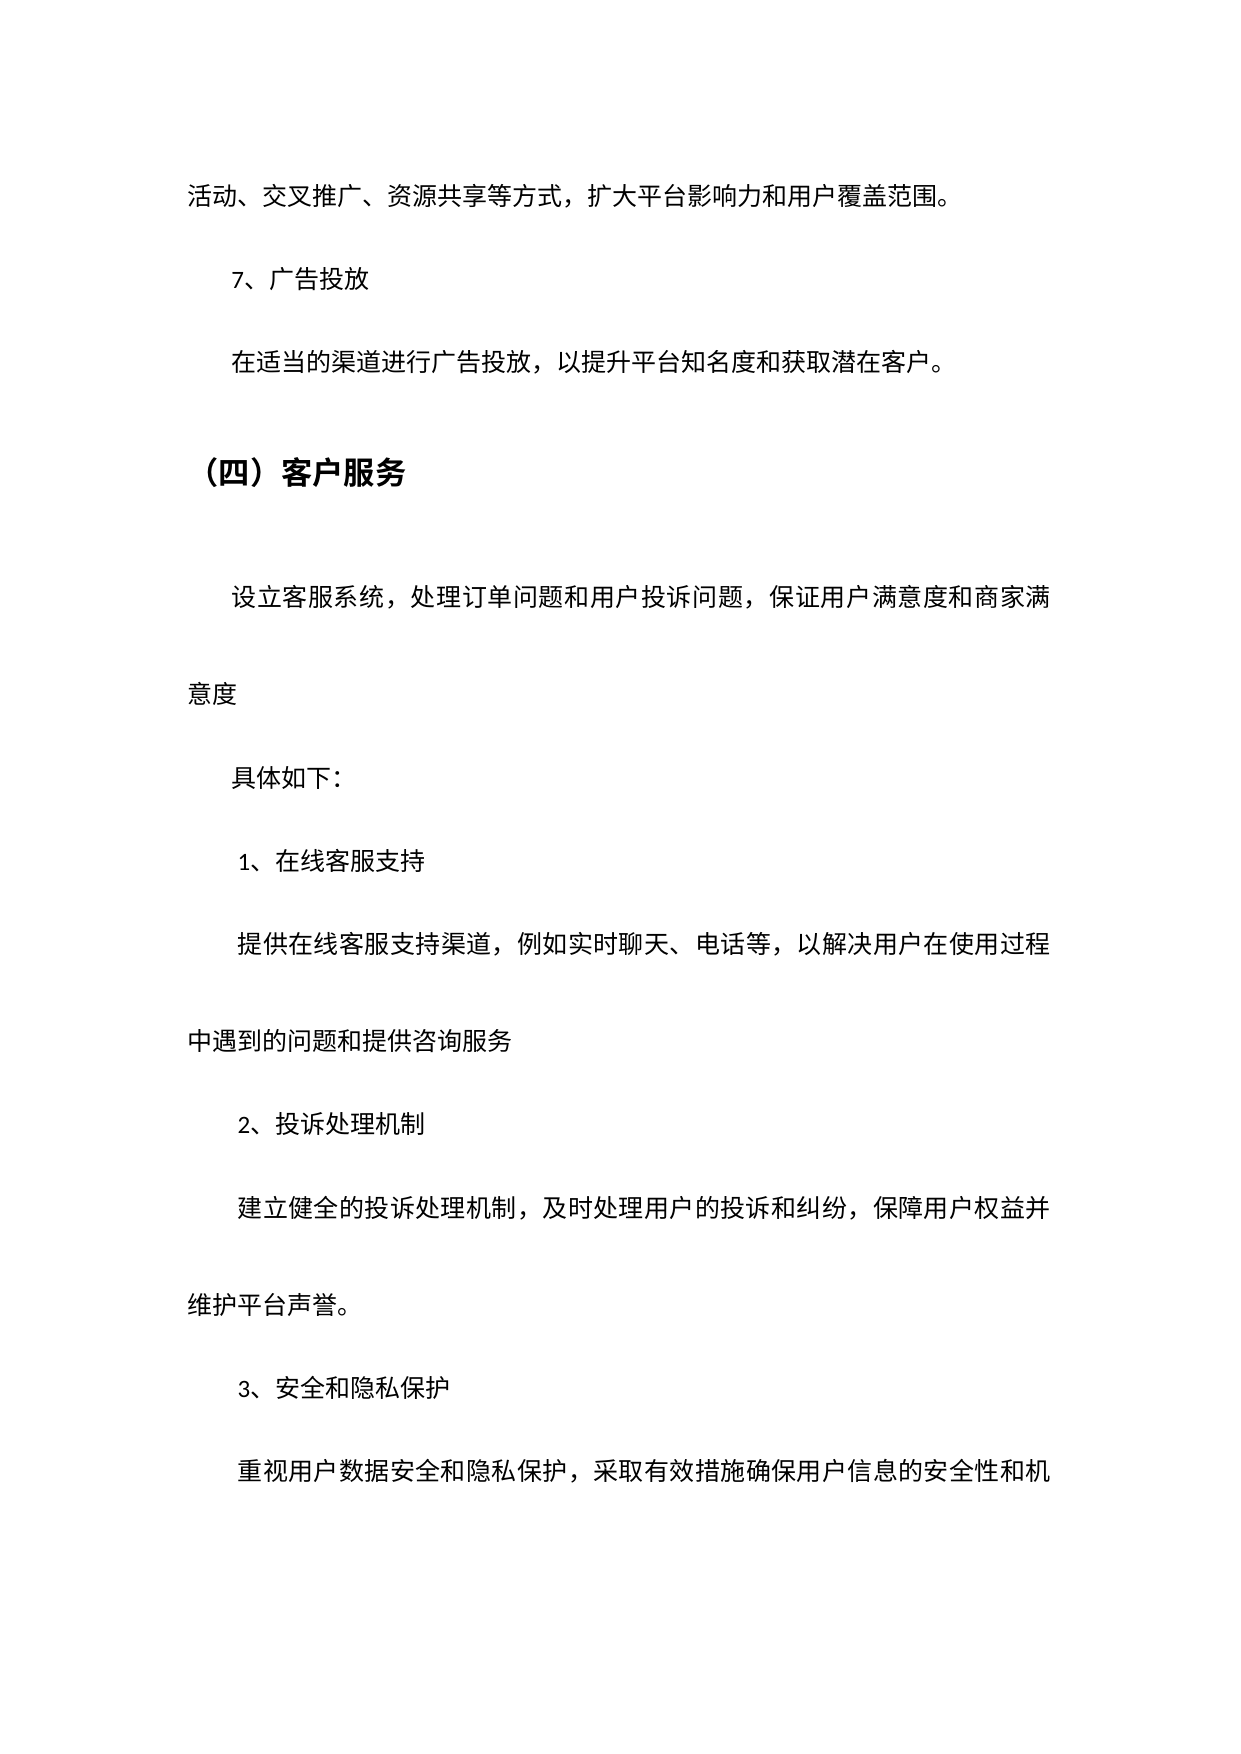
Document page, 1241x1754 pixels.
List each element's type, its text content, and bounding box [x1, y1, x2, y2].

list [187, 1437, 1053, 1502]
list 1、在线客服支持 [187, 827, 1053, 892]
text 7、广告投放 [187, 245, 1053, 310]
text 在适当的渠道进行广告投放，以提升平台知名度和获取潜在客户。 [187, 328, 1053, 393]
text 具体如下： [187, 744, 1053, 809]
list 2、投诉处理机制 [187, 1091, 1053, 1156]
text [187, 162, 1053, 227]
text 设立客服系统，处理订单问题和用户投诉问题，保证用户满意度和商家满意度 [187, 563, 1053, 726]
list 建立健全的投诉处理机制，及时处理用户的投诉和纠纷，保障用户权益并维护平台声誉。 [187, 1174, 1053, 1336]
list 提供在线客服支持渠道，例如实时聊天、电话等，以解决用户在使用过程中遇到的问题和提供咨询服务 [187, 910, 1053, 1072]
subtitle （四）客户服务 [187, 438, 1053, 503]
list 3、安全和隐私保护 [187, 1354, 1053, 1419]
